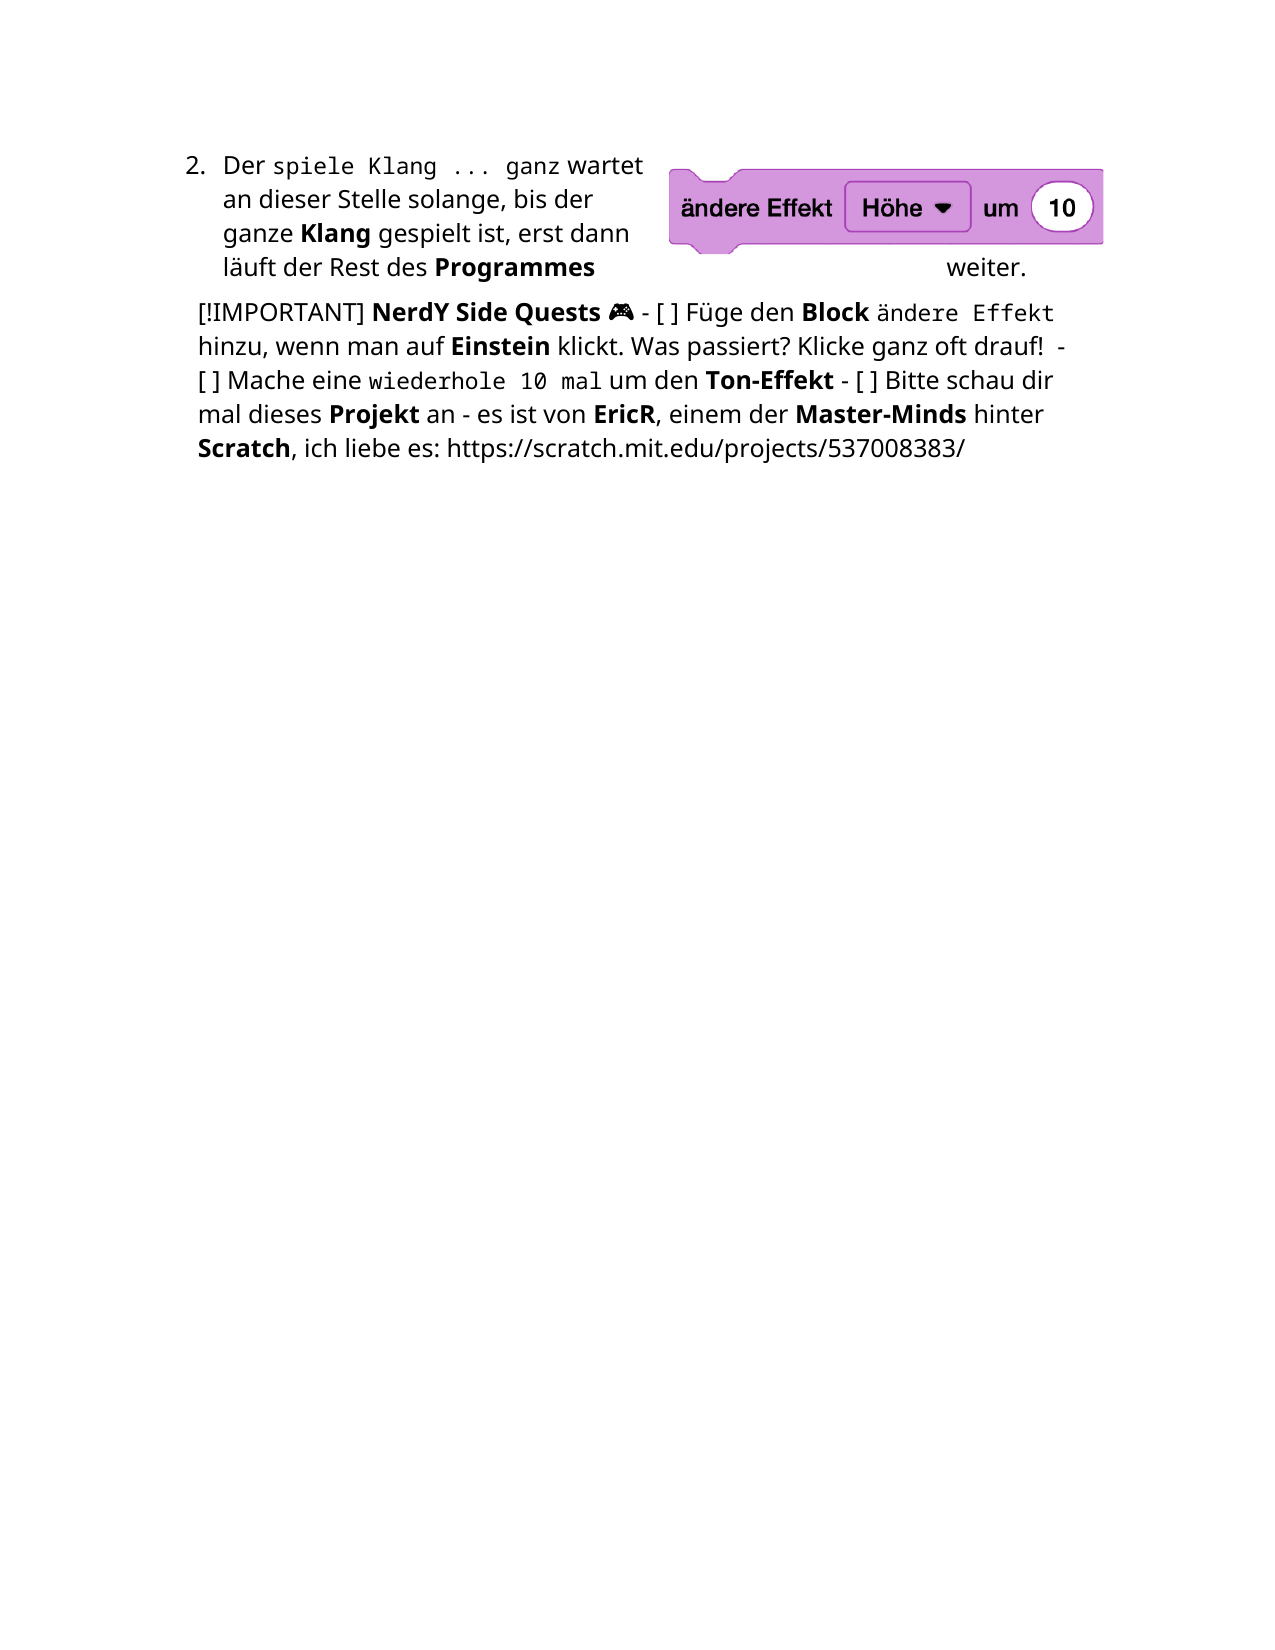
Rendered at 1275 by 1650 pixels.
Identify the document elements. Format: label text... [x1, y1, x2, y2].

text [!IMPORTANT] NerdY Side Quests 🎮 - [ ] Füge den Block ändere Effekt hinzu, wenn man auf Einstein klickt. Was passiert? Klicke ganz oft drauf! - [ ] Mache eine wiederhole 10 mal um den Ton-Effekt - [ ] Bitte schau dir mal dieses Projekt an - es ist von EricR, einem der Master-Minds hinter Scratch, ich liebe es: https://scratch.mit.edu/projects/537008383/ [198, 294, 1077, 464]
picture [667, 168, 1103, 254]
